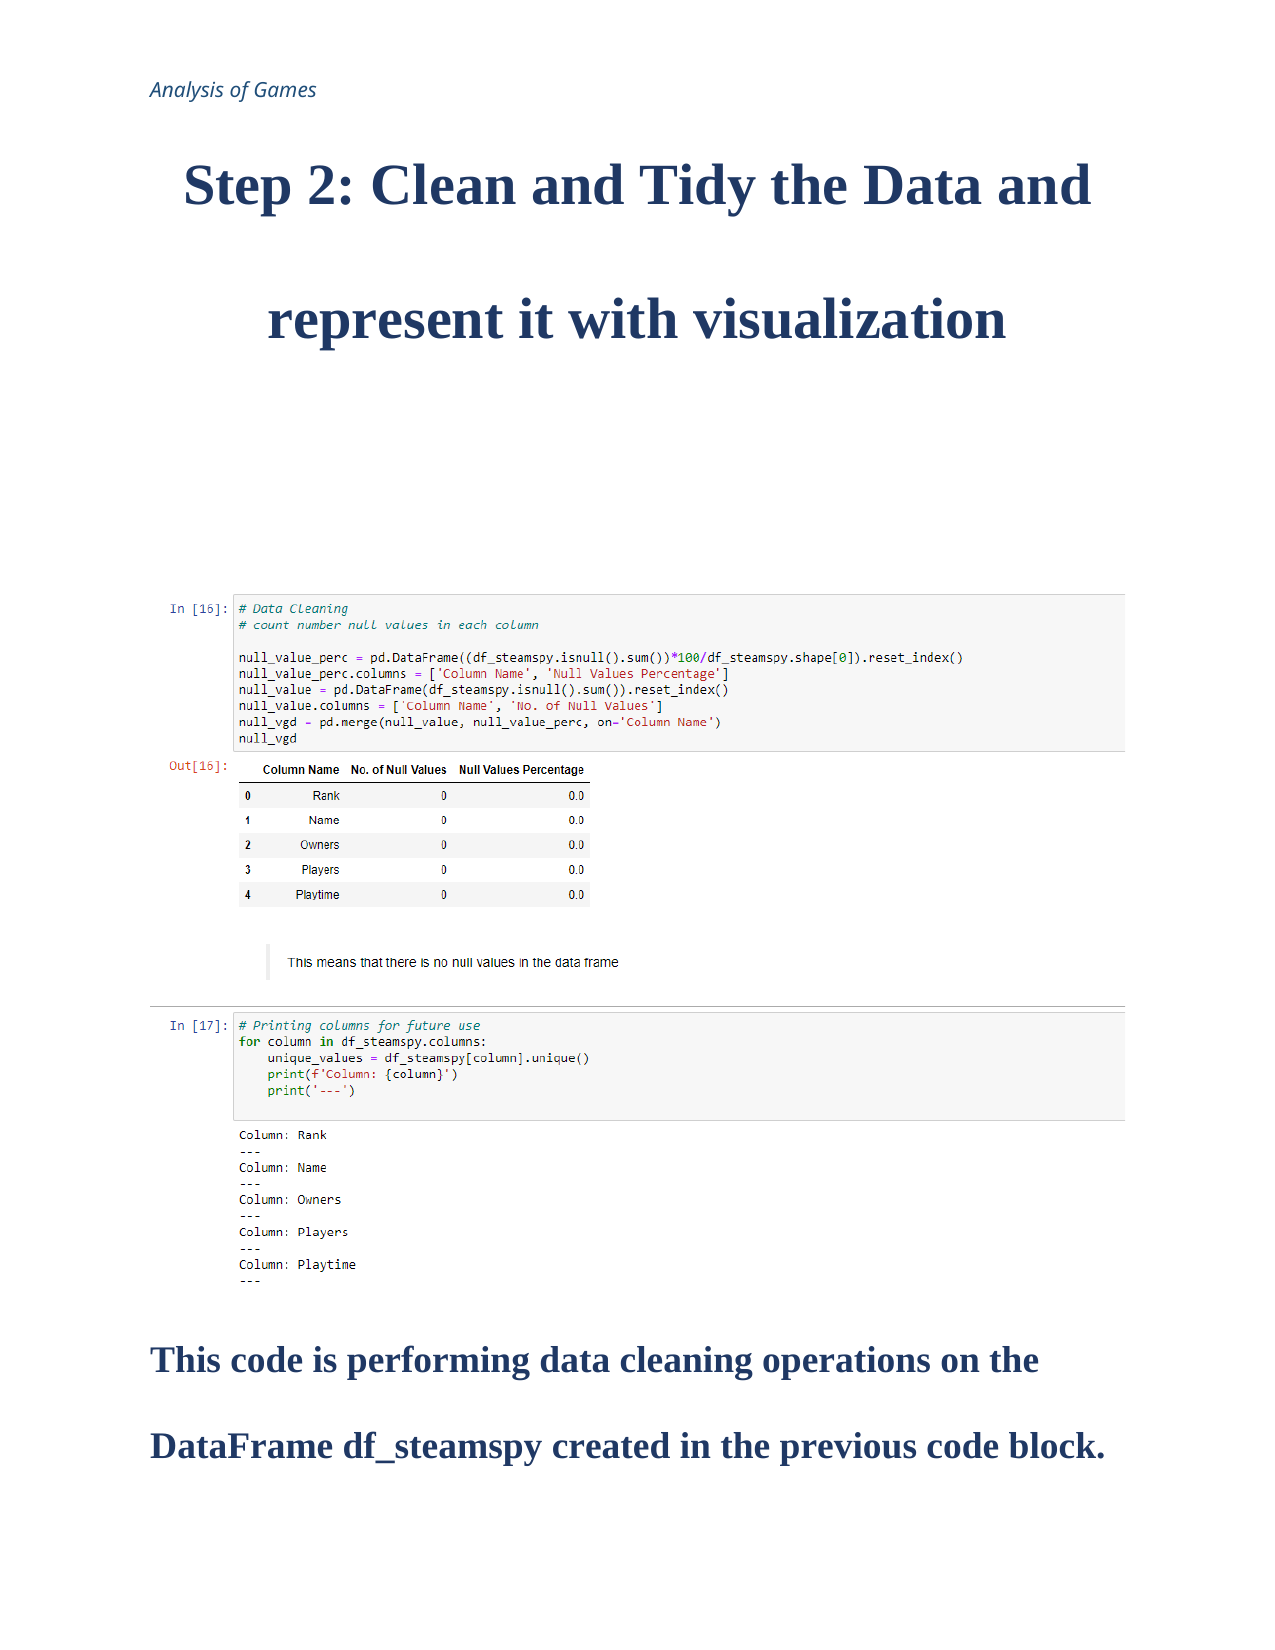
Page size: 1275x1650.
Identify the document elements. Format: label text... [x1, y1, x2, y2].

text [150, 1337, 1125, 1467]
picture [150, 585, 1125, 1292]
text Step 2: Clean and Tidy the Data and represent it with visualization [150, 150, 1125, 351]
